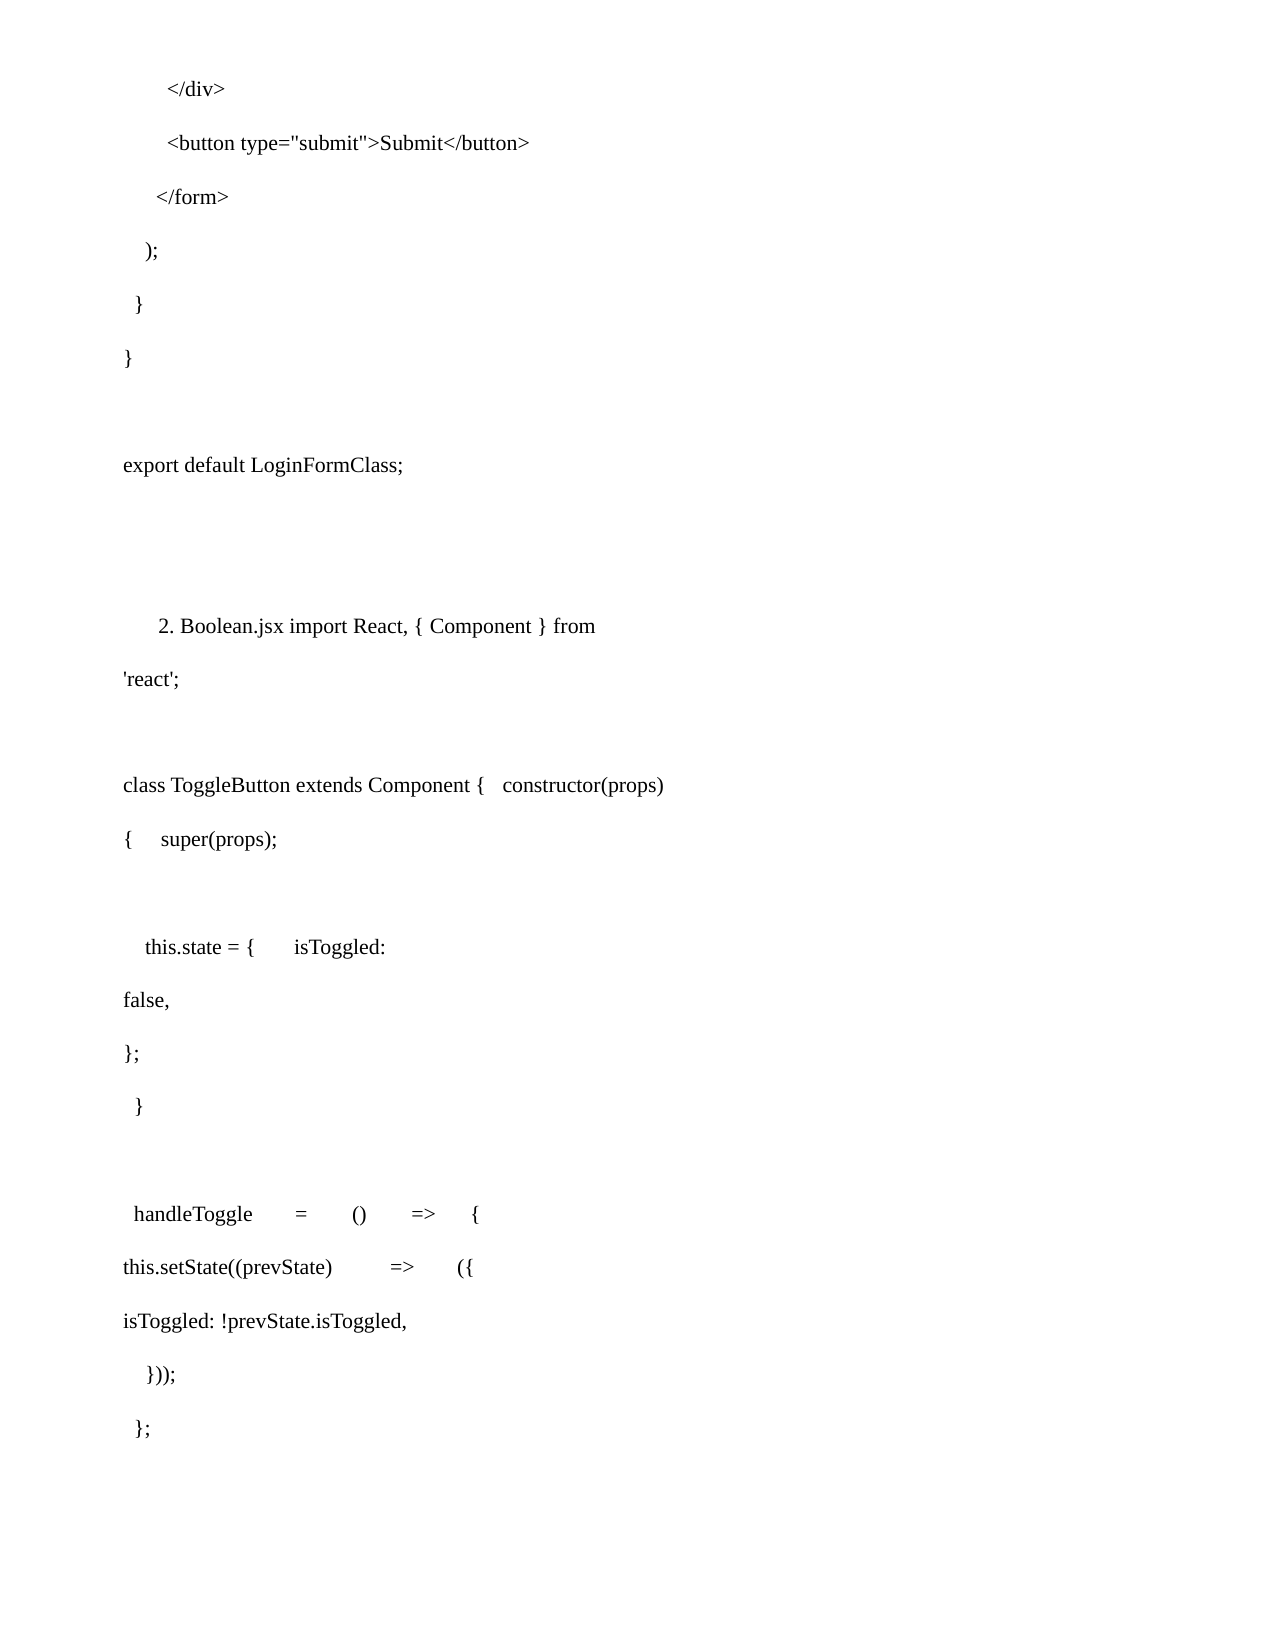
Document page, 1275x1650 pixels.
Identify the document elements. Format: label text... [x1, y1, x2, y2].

text }; [123, 1415, 1151, 1440]
text isToggled: !prevState.isToggled, [123, 1308, 1151, 1333]
text false, }; [123, 987, 198, 1066]
text class ToggleButton extends Component { constructor(props) { super(props); [123, 772, 664, 851]
text } [123, 344, 1151, 370]
text export default LoginFormClass; [123, 452, 1151, 477]
text } [123, 291, 1151, 316]
text this.setState((prevState) => ({ [123, 1254, 1151, 1279]
text <button type="submit">Submit</button> [123, 130, 1151, 155]
text </form> [123, 184, 1151, 209]
text })); [123, 1361, 1151, 1387]
text handleToggle = () => { [123, 1201, 1151, 1226]
text } [123, 1093, 1151, 1118]
text 2. Boolean.jsx import React, { Component } from 'react'; [123, 613, 596, 691]
text ); [123, 237, 1151, 262]
text </div> [123, 76, 1151, 102]
text this.state = { isToggled: [123, 934, 1151, 959]
